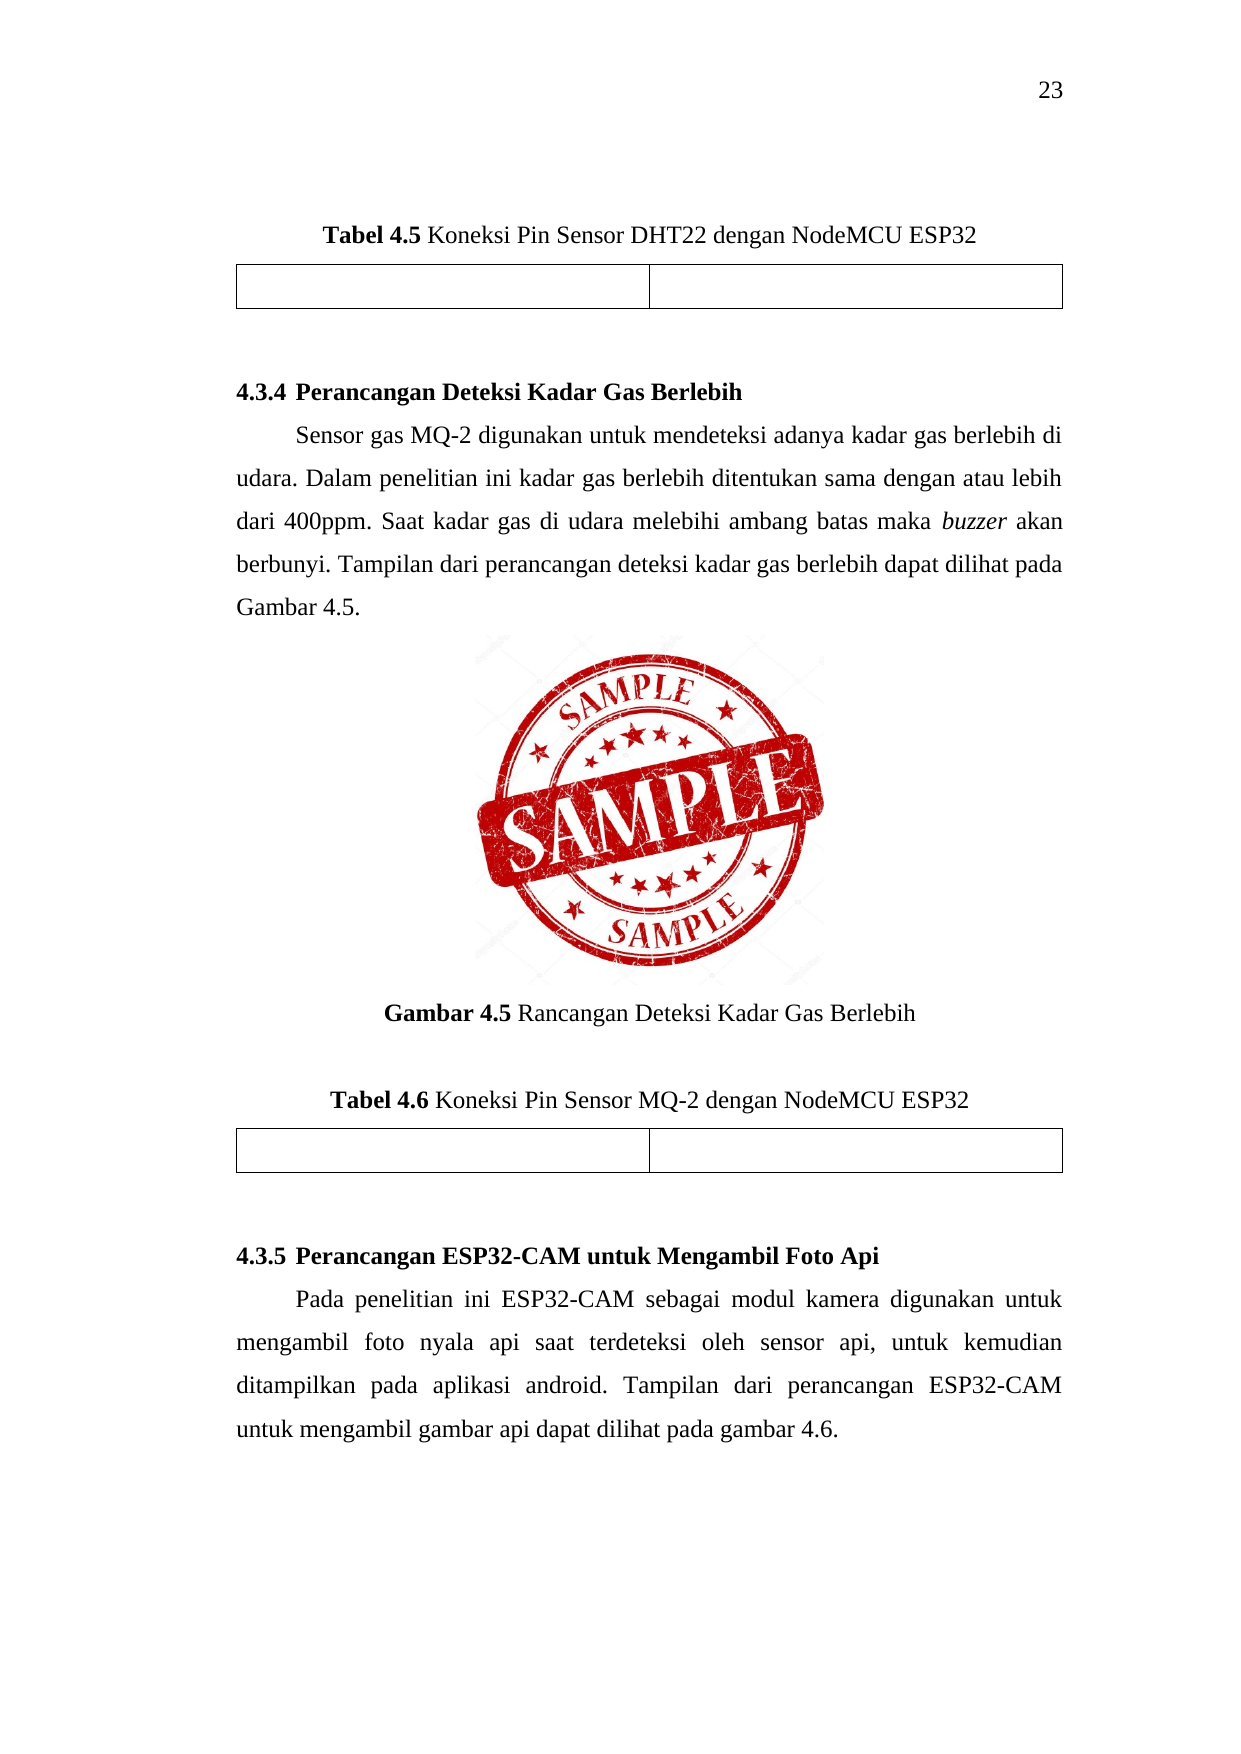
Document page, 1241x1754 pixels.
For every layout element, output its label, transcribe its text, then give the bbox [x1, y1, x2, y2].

text Tabel 4.5 Koneksi Pin Sensor DHT22 dengan NodeMCU ESP32 [236, 220, 1063, 249]
text Sensor gas MQ-2 digunakan untuk mendeteksi adanya kadar gas berlebih di udara. Dalam penelitian ini kadar gas berlebih ditentukan sama dengan atau lebih dari 400ppm. Saat kadar gas di udara melebihi ambang batas maka buzzer akan berbunyi. Tampilan dari perancangan deteksi kadar gas berlebih dapat dilihat pada Gambar 4.5. [236, 420, 1063, 621]
text Pada penelitian ini ESP32-CAM sebagai modul kamera digunakan untuk mengambil foto nyala api saat terdeteksi oleh sensor api, untuk kemudian ditampilkan pada aplikasi android. Tampilan dari perancangan ESP32-CAM untuk mengambil gambar api dapat dilihat pada gambar 4.6. [236, 1284, 1063, 1442]
table_header [650, 265, 1062, 307]
table_header [237, 265, 649, 307]
text Perancangan ESP32-CAM untuk Mengambil Foto Api [236, 1241, 1063, 1270]
table_header [650, 1129, 1062, 1172]
picture [475, 635, 824, 985]
text Gambar 4.5 Rancangan Deteksi Kadar Gas Berlebih [236, 998, 1063, 1027]
text Tabel 4.6 Koneksi Pin Sensor MQ-2 dengan NodeMCU ESP32 [236, 1085, 1063, 1113]
table_header [237, 1129, 649, 1172]
text Perancangan Deteksi Kadar Gas Berlebih [236, 377, 1063, 405]
